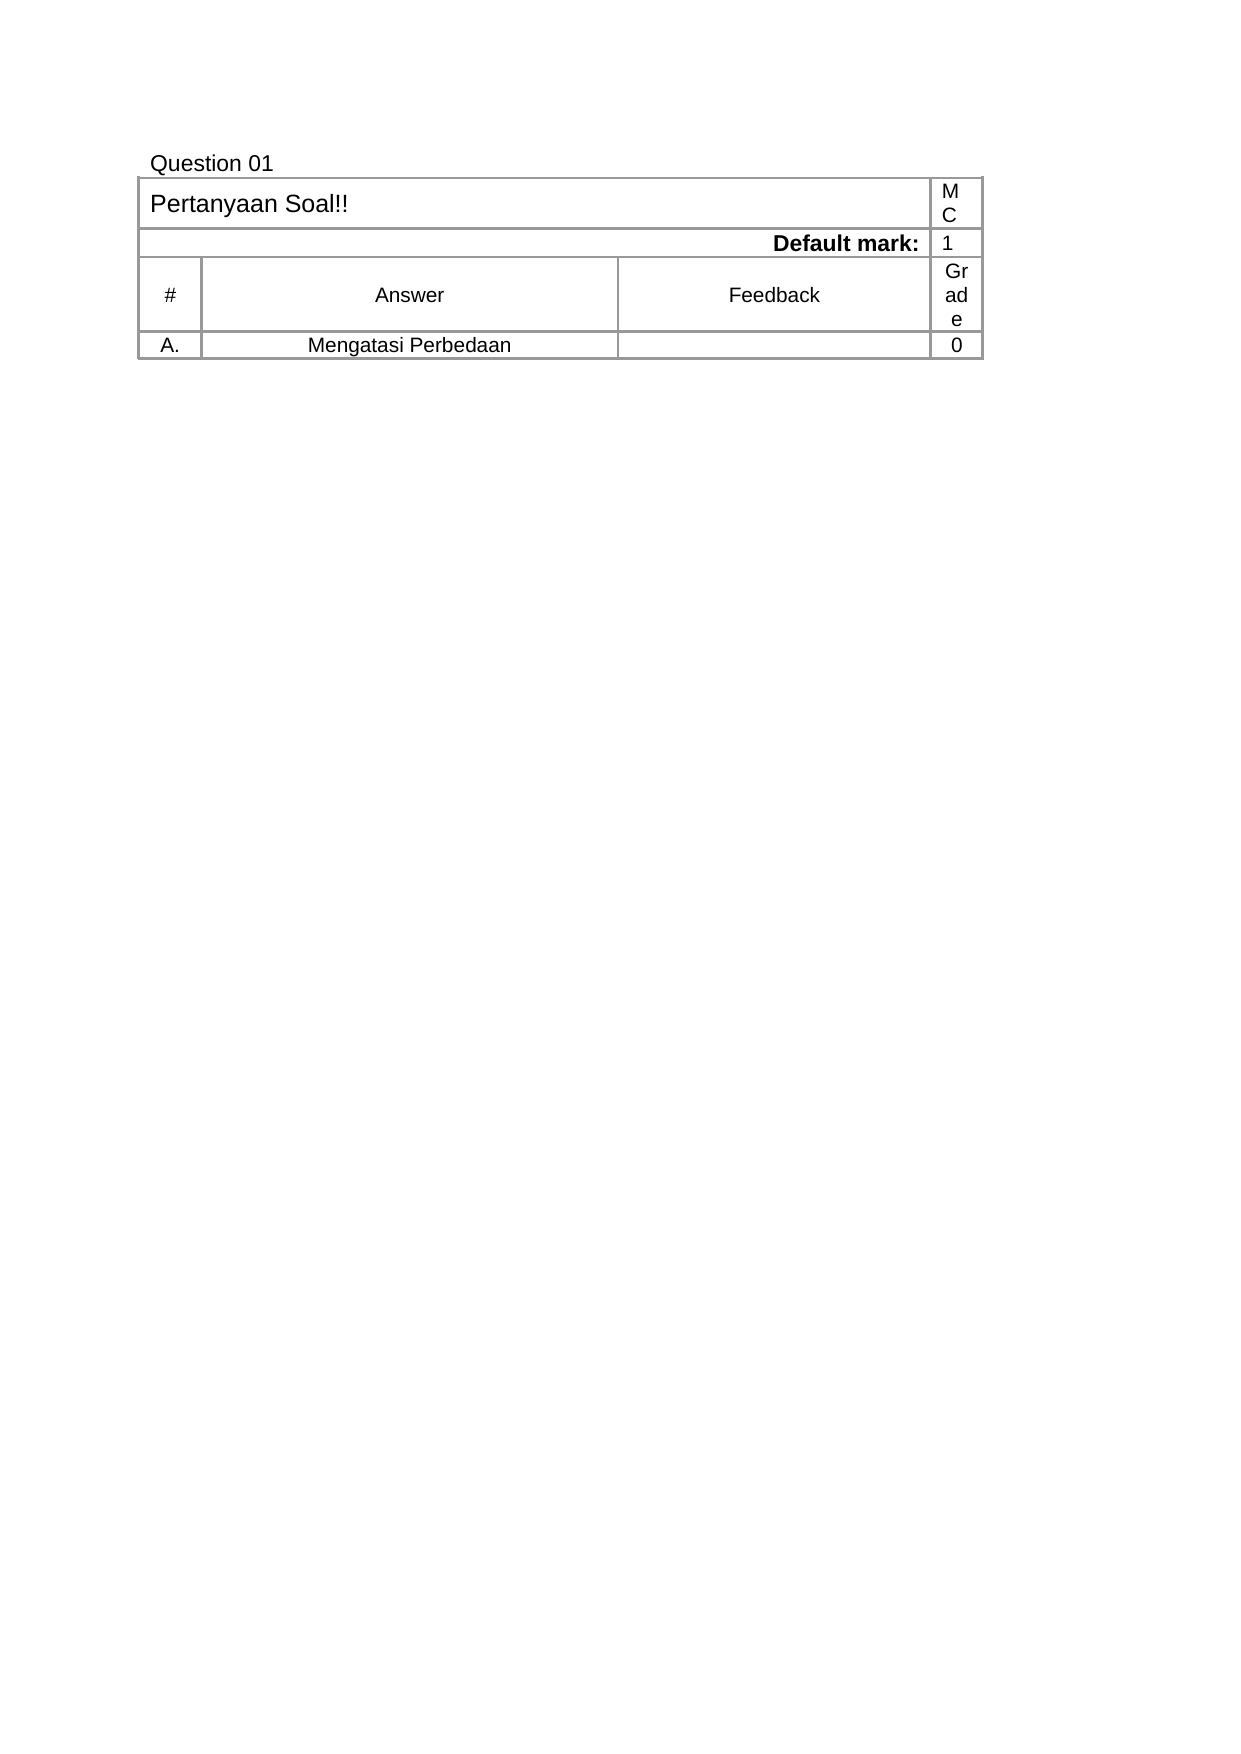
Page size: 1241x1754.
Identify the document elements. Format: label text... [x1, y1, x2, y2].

table_cell Mengatasi Perbedaan [203, 333, 617, 357]
table_cell 1 [932, 230, 981, 256]
table_cell # [140, 258, 200, 330]
table_cell Grade [932, 258, 981, 330]
table_cell Answer [203, 258, 617, 330]
table_header MC [932, 179, 981, 227]
table_cell 0 [932, 333, 981, 357]
table_cell [619, 333, 929, 357]
text Question 01 [150, 150, 1090, 176]
table_cell Default mark: [140, 230, 929, 256]
table_cell A. [140, 333, 200, 357]
table_header Pertanyaan Soal!! [140, 179, 929, 227]
table_cell Feedback [619, 258, 929, 330]
